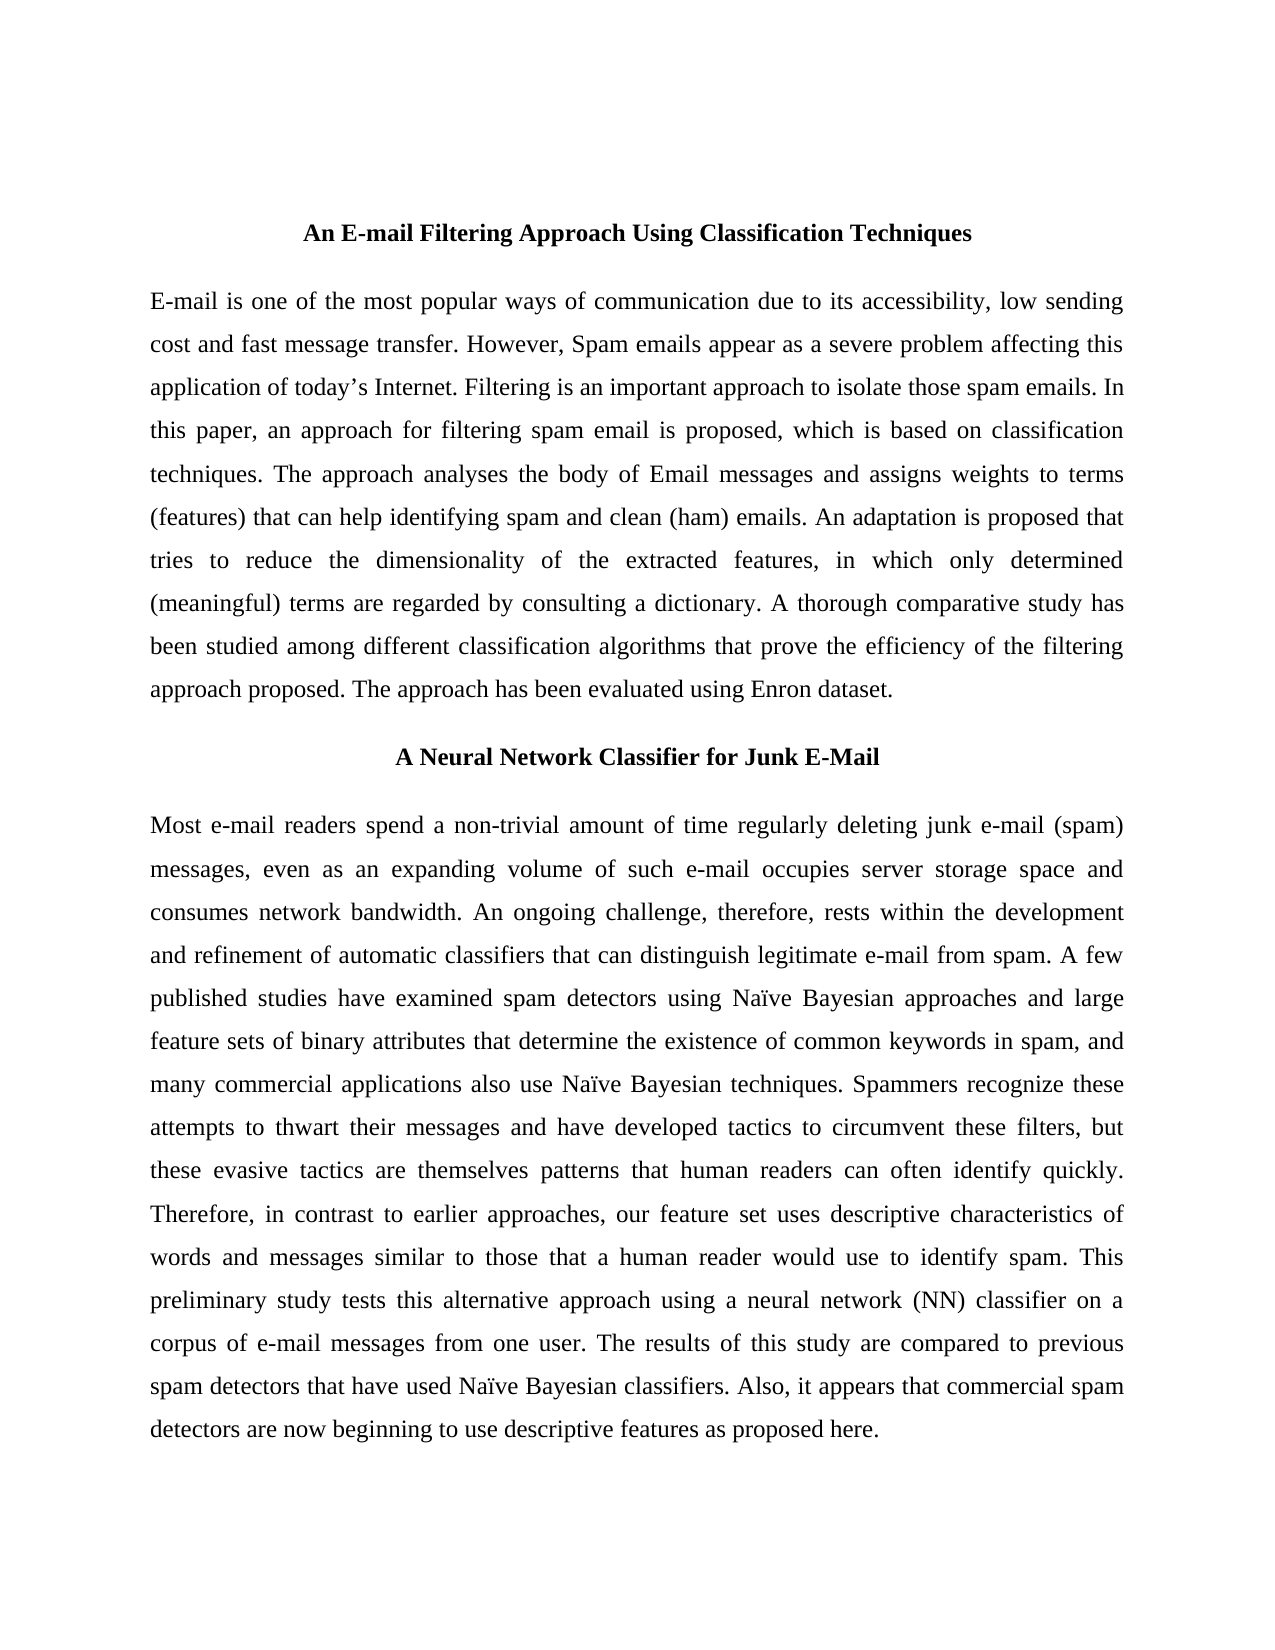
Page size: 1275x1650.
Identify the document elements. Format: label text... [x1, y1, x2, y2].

text Most e-mail readers spend a non-trivial amount of time regularly deleting junk e-mail (spam) messages, even as an expanding volume of such e-mail occupies server storage space and consumes network bandwidth. An ongoing challenge, therefore, rests within the development and refinement of automatic classifiers that can distinguish legitimate e-mail from spam. A few published studies have examined spam detectors using Naïve Bayesian approaches and large feature sets of binary attributes that determine the existence of common keywords in spam, and many commercial applications also use Naïve Bayesian techniques. Spammers recognize these attempts to thwart their messages and have developed tactics to circumvent these filters, but these evasive tactics are themselves patterns that human readers can often identify quickly. Therefore, in contrast to earlier approaches, our feature set uses descriptive characteristics of words and messages similar to those that a human reader would use to identify spam. This preliminary study tests this alternative approach using a neural network (NN) classifier on a corpus of e-mail messages from one user. The results of this study are compared to previous spam detectors that have used Naïve Bayesian classifiers. Also, it appears that commercial spam detectors are now beginning to use descriptive features as proposed here. [150, 811, 1125, 1443]
text An E-mail Filtering Approach Using Classification Techniques [150, 218, 1125, 247]
text E-mail is one of the most popular ways of communication due to its accessibility, low sending cost and fast message transfer. However, Spam emails appear as a severe problem affecting this application of today’s Internet. Filtering is an important approach to isolate those spam emails. In this paper, an approach for filtering spam email is proposed, which is based on classification techniques. The approach analyses the body of Email messages and assigns weights to terms (features) that can help identifying spam and clean (ham) emails. An adaptation is proposed that tries to reduce the dimensionality of the extracted features, in which only determined (meaningful) terms are regarded by consulting a dictionary. A thorough comparative study has been studied among different classification algorithms that prove the efficiency of the filtering approach proposed. The approach has been evaluated using Enron dataset. [150, 286, 1125, 703]
text A Neural Network Classifier for Junk E-Mail [150, 742, 1125, 771]
